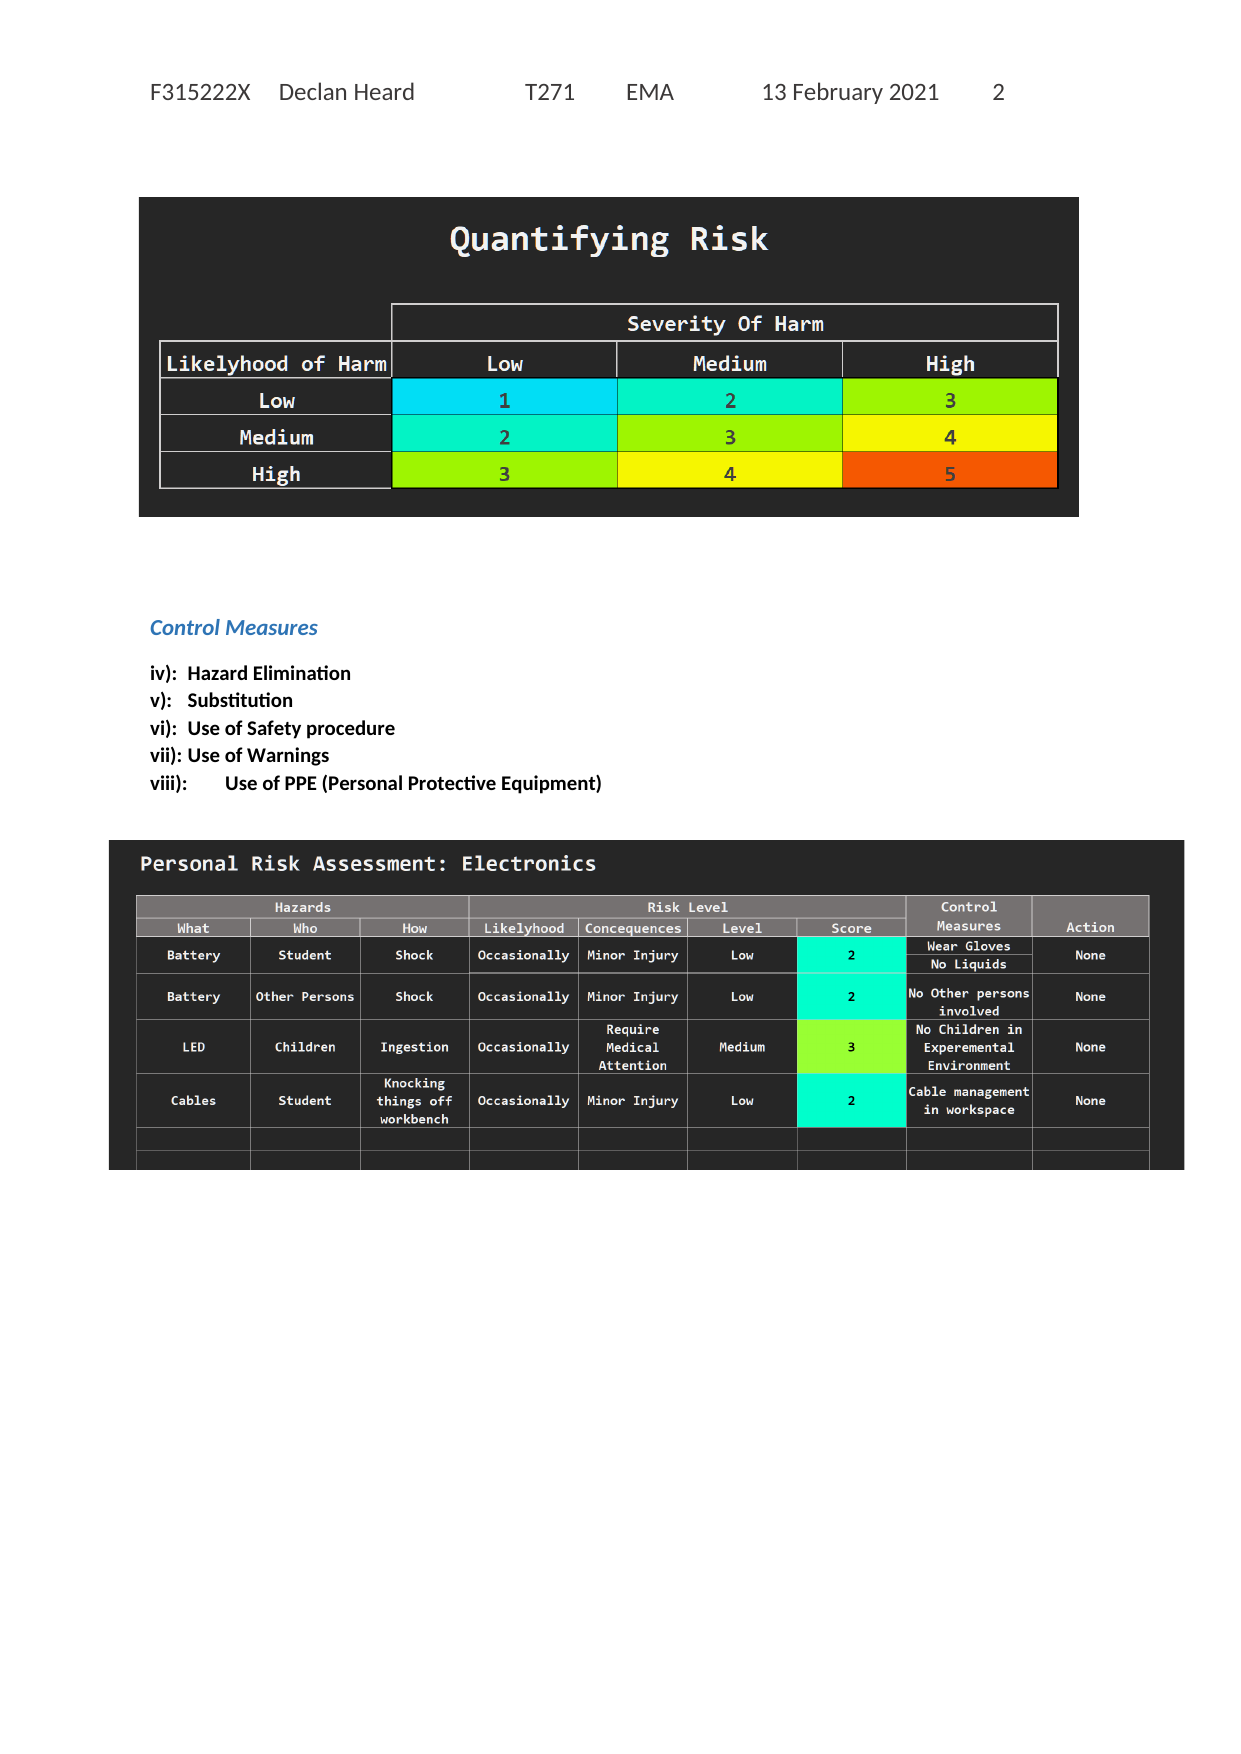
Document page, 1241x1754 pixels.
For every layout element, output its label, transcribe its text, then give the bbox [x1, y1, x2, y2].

picture [108, 840, 1185, 1170]
subtitle Control Measures [150, 613, 1090, 641]
subtitle Hazard Elimination [150, 660, 1090, 686]
subtitle Substitution [150, 687, 1090, 713]
picture [138, 197, 1079, 517]
subtitle Use of Safety procedure [150, 715, 1090, 740]
subtitle Use of PPE (Personal Protective Equipment) [150, 770, 1090, 795]
subtitle Use of Warnings [150, 742, 1090, 768]
